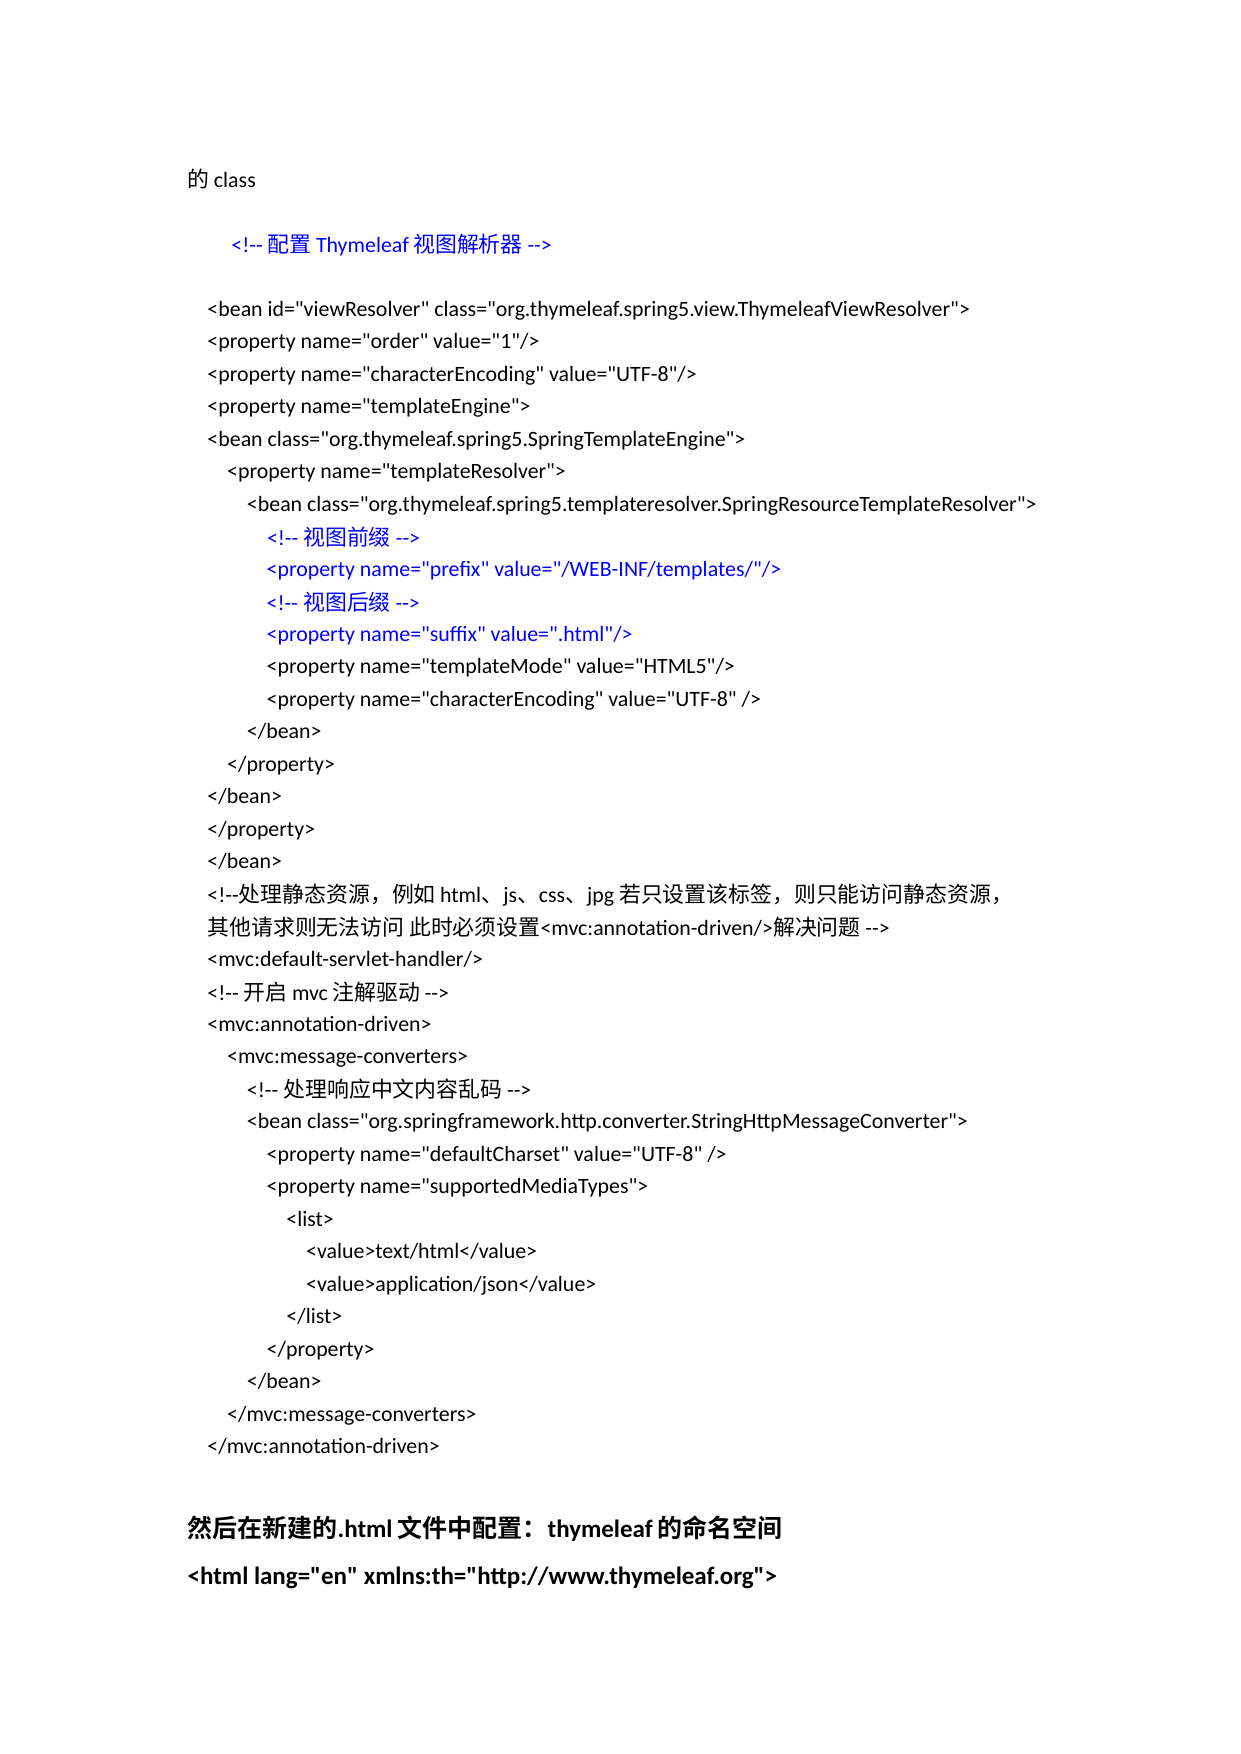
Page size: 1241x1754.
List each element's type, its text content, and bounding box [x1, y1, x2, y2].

list <bean id="viewResolver" class="org.thymeleaf.spring5.view.ThymeleafViewResolver"> [187, 292, 1053, 324]
list <bean class="org.springframework.http.converter.StringHttpMessageConverter"> [187, 1104, 1053, 1137]
list <property name="templateResolver"> [187, 454, 1053, 487]
list <mvc:default-servlet-handler/> [187, 942, 1053, 974]
list <mvc:annotation-driven> [187, 1007, 1053, 1039]
list </property> [187, 1332, 1053, 1364]
list <!-- 配置Thymeleaf视图解析器 --> [187, 227, 1053, 259]
list <property name="order" value="1"/> [187, 324, 1053, 357]
list <value>text/html</value> [187, 1234, 1053, 1267]
list <property name="characterEncoding" value="UTF-8"/> [187, 357, 1053, 389]
list <property name="prefix" value="/WEB-INF/templates/"/> [187, 552, 1053, 584]
list <property name="templateEngine"> [187, 389, 1053, 422]
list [187, 162, 1053, 194]
list <!-- 视图后缀 --> [187, 584, 1053, 617]
list <!-- 视图前缀 --> [187, 519, 1053, 552]
list </property> [187, 812, 1053, 844]
list <property name="characterEncoding" value="UTF-8" /> [187, 682, 1053, 714]
list 然后在新建的.html文件中配置：thymeleaf的命名空间 [187, 1494, 1053, 1559]
list <!--处理静态资源，例如html、js、css、jpg 若只设置该标签，则只能访问静态资源， [187, 877, 1053, 909]
list <property name="suffix" value=".html"/> [187, 617, 1053, 649]
list <list> [187, 1202, 1053, 1234]
list 其他请求则无法访问 此时必须设置<mvc:annotation-driven/>解决问题 --> [187, 909, 1053, 942]
list </bean> [187, 844, 1053, 877]
list </list> [187, 1299, 1053, 1332]
list </bean> [187, 714, 1053, 747]
list <html lang="en" xmlns:th="http://www.thymeleaf.org"> [187, 1559, 1053, 1592]
list <!-- 处理响应中文内容乱码 --> [187, 1072, 1053, 1104]
list <property name="defaultCharset" value="UTF-8" /> [187, 1137, 1053, 1169]
list </mvc:annotation-driven> [187, 1429, 1053, 1462]
list <value>application/json</value> [187, 1267, 1053, 1299]
list <bean class="org.thymeleaf.spring5.templateresolver.SpringResourceTemplateResolver"> [187, 487, 1053, 519]
list </property> [187, 747, 1053, 779]
list <!-- 开启mvc注解驱动 --> [187, 974, 1053, 1007]
list <property name="supportedMediaTypes"> [187, 1169, 1053, 1202]
list <bean class="org.thymeleaf.spring5.SpringTemplateEngine"> [187, 422, 1053, 454]
list <mvc:message-converters> [187, 1039, 1053, 1072]
list </mvc:message-converters> [187, 1397, 1053, 1429]
list </bean> [187, 1364, 1053, 1397]
list </bean> [187, 779, 1053, 812]
list <property name="templateMode" value="HTML5"/> [187, 649, 1053, 682]
